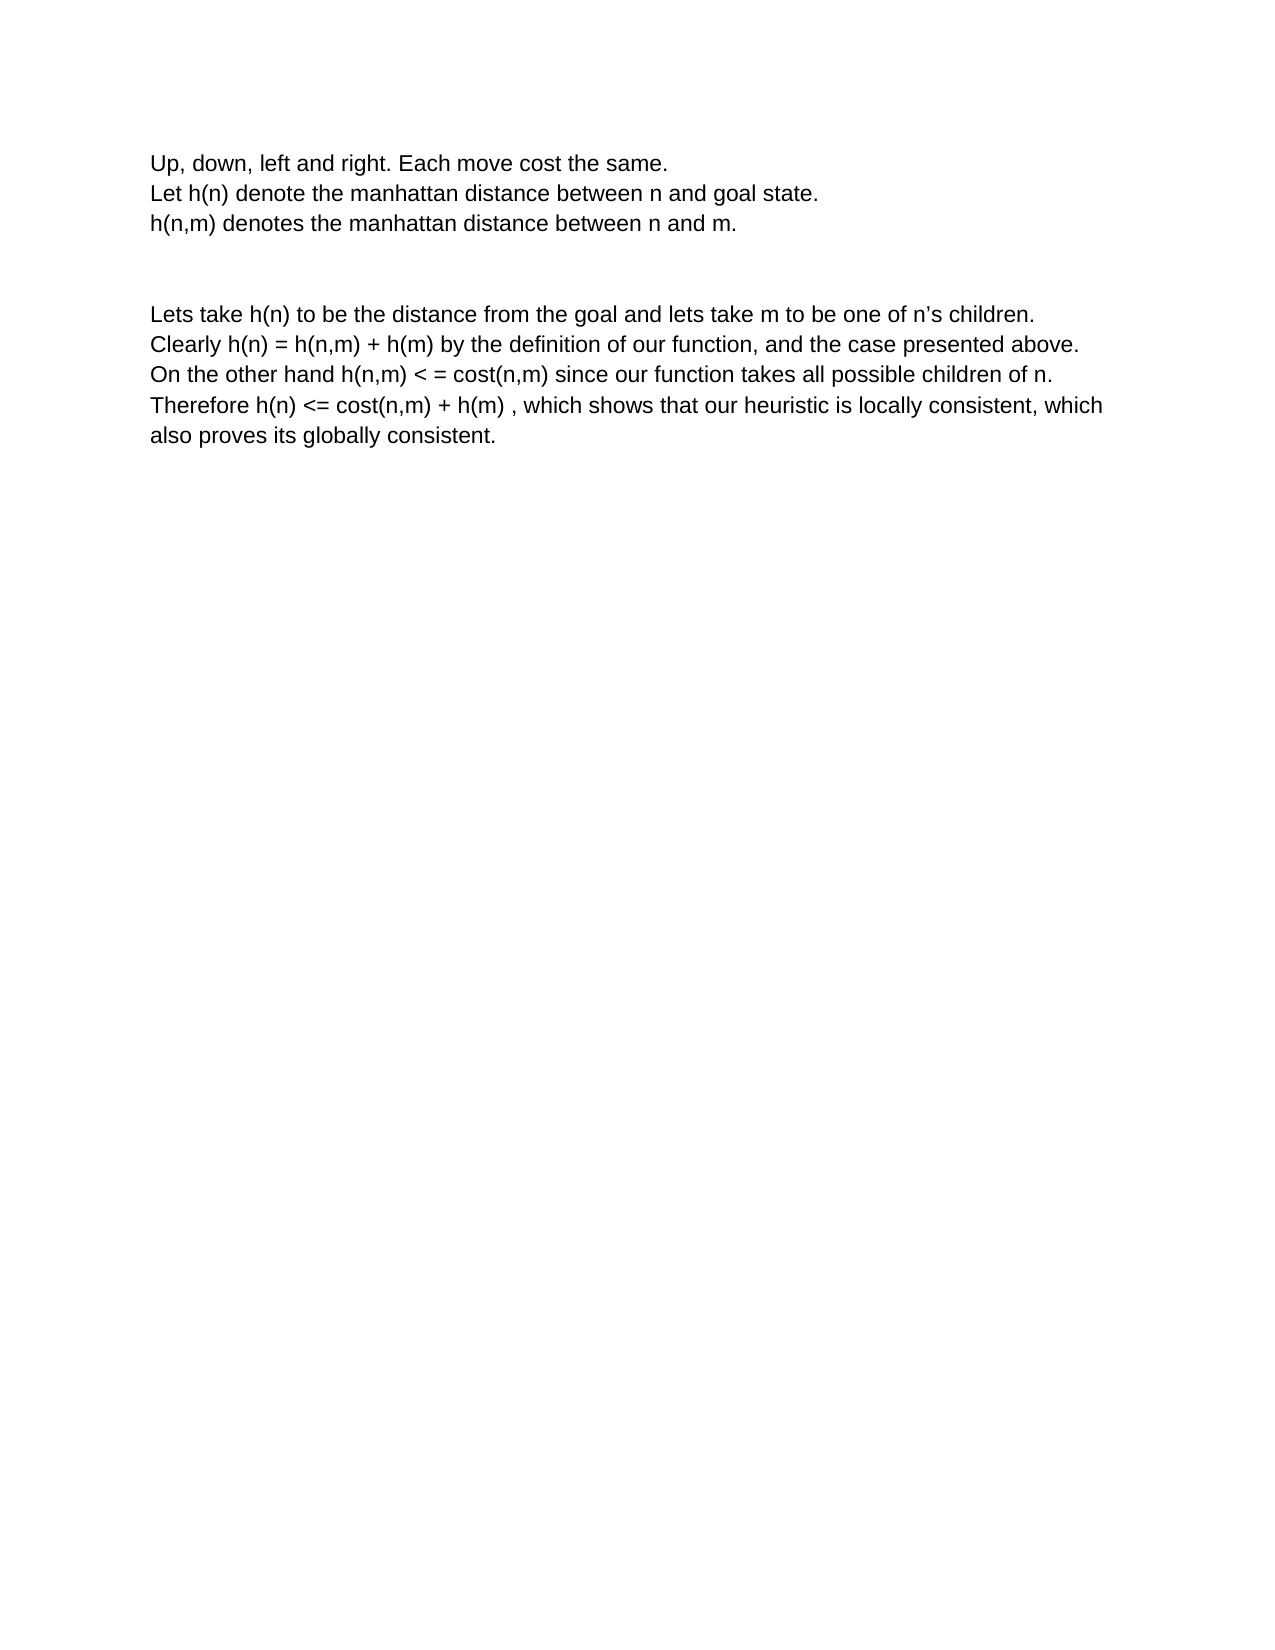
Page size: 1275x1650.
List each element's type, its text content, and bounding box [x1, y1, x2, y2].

text Up, down, left and right. Each move cost the same. [150, 150, 1125, 176]
text Therefore h(n) <= cost(n,m) + h(m) , which shows that our heuristic is locally consistent, which also proves its globally consistent. [150, 392, 1125, 448]
text h(n,m) denotes the manhattan distance between n and m. [150, 210, 1125, 237]
text On the other hand h(n,m) < = cost(n,m) since our function takes all possible children of n. [150, 361, 1125, 388]
text Lets take h(n) to be the distance from the goal and lets take m to be one of n’s children. [150, 301, 1125, 327]
text Clearly h(n) = h(n,m) + h(m) by the definition of our function, and the case presented above. [150, 331, 1125, 358]
text Let h(n) denote the manhattan distance between n and goal state. [150, 180, 1125, 207]
